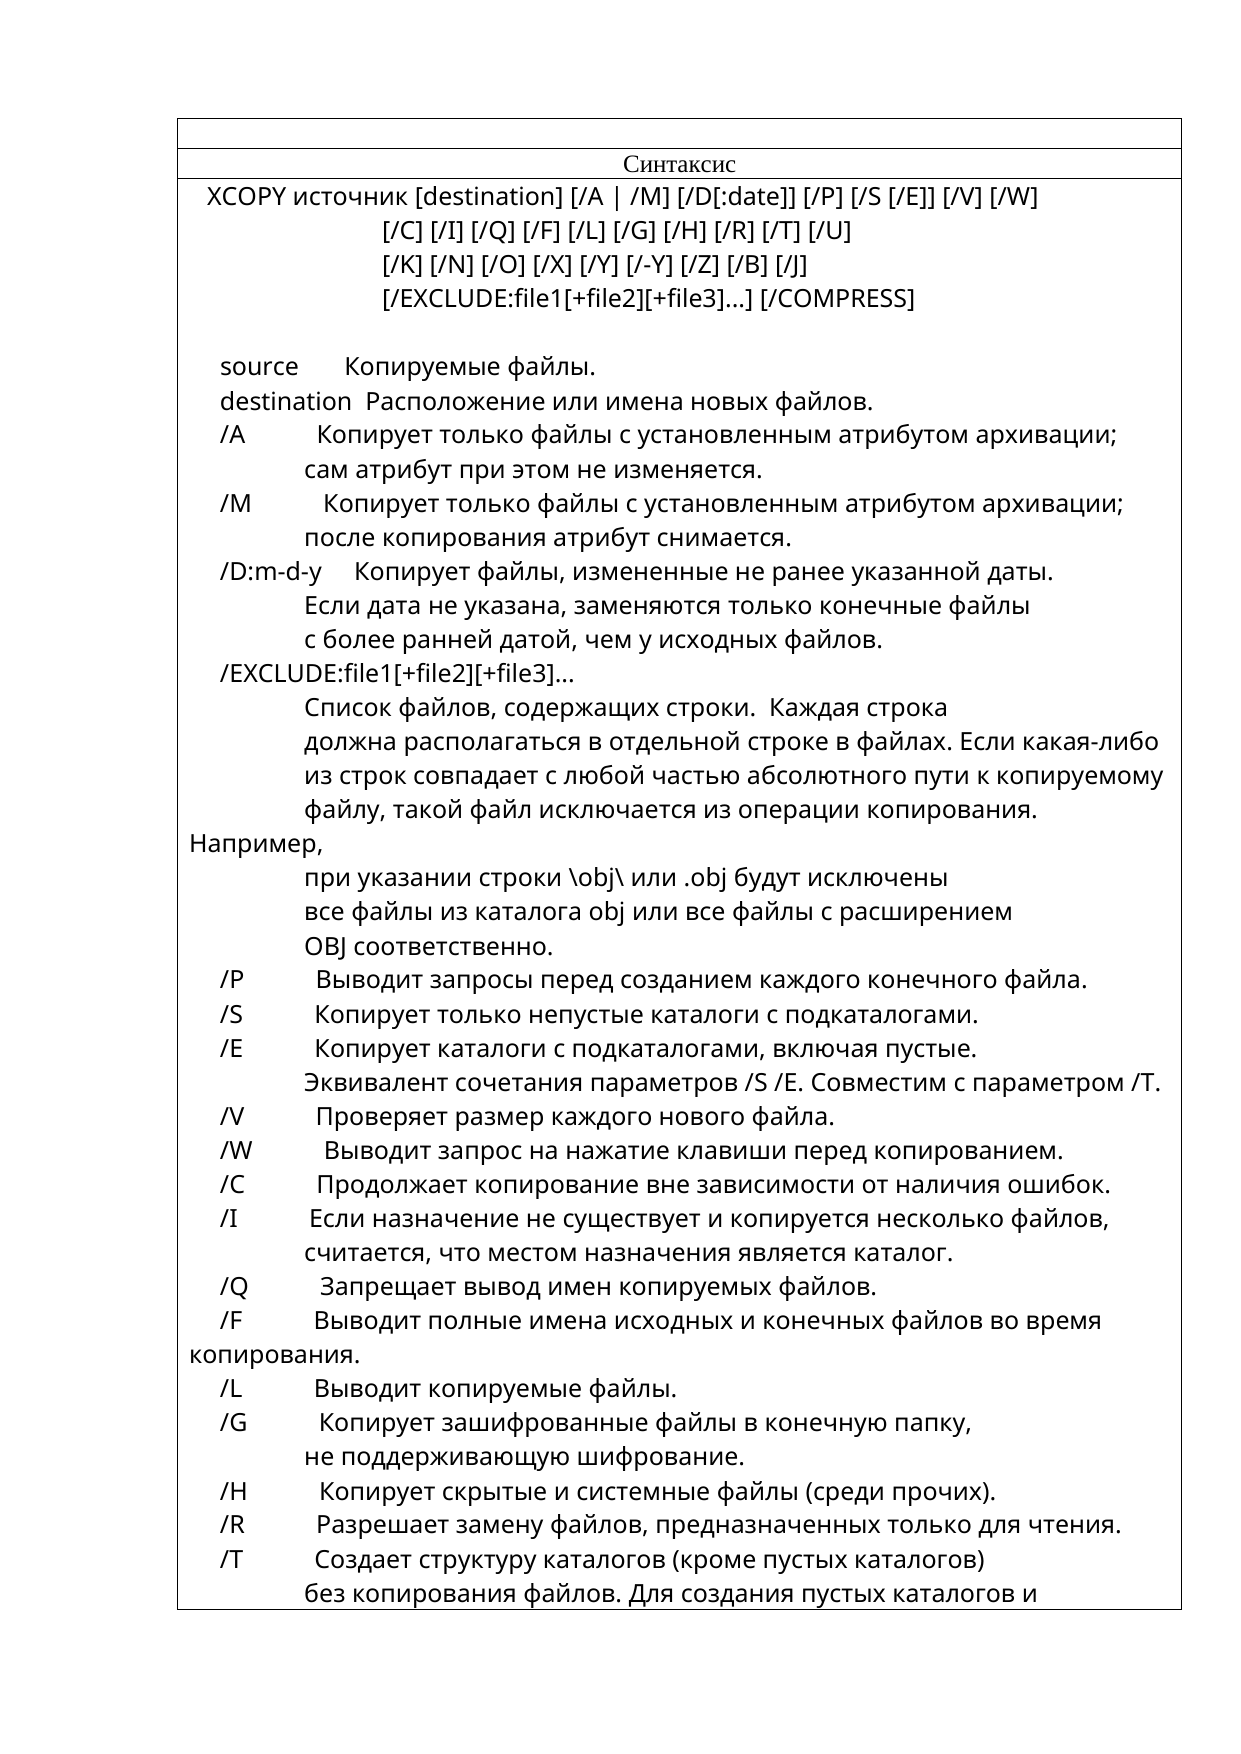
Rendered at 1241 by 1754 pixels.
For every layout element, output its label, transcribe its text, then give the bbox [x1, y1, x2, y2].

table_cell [178, 119, 1181, 148]
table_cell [178, 179, 1181, 1609]
table_cell Синтаксис [178, 149, 1181, 178]
